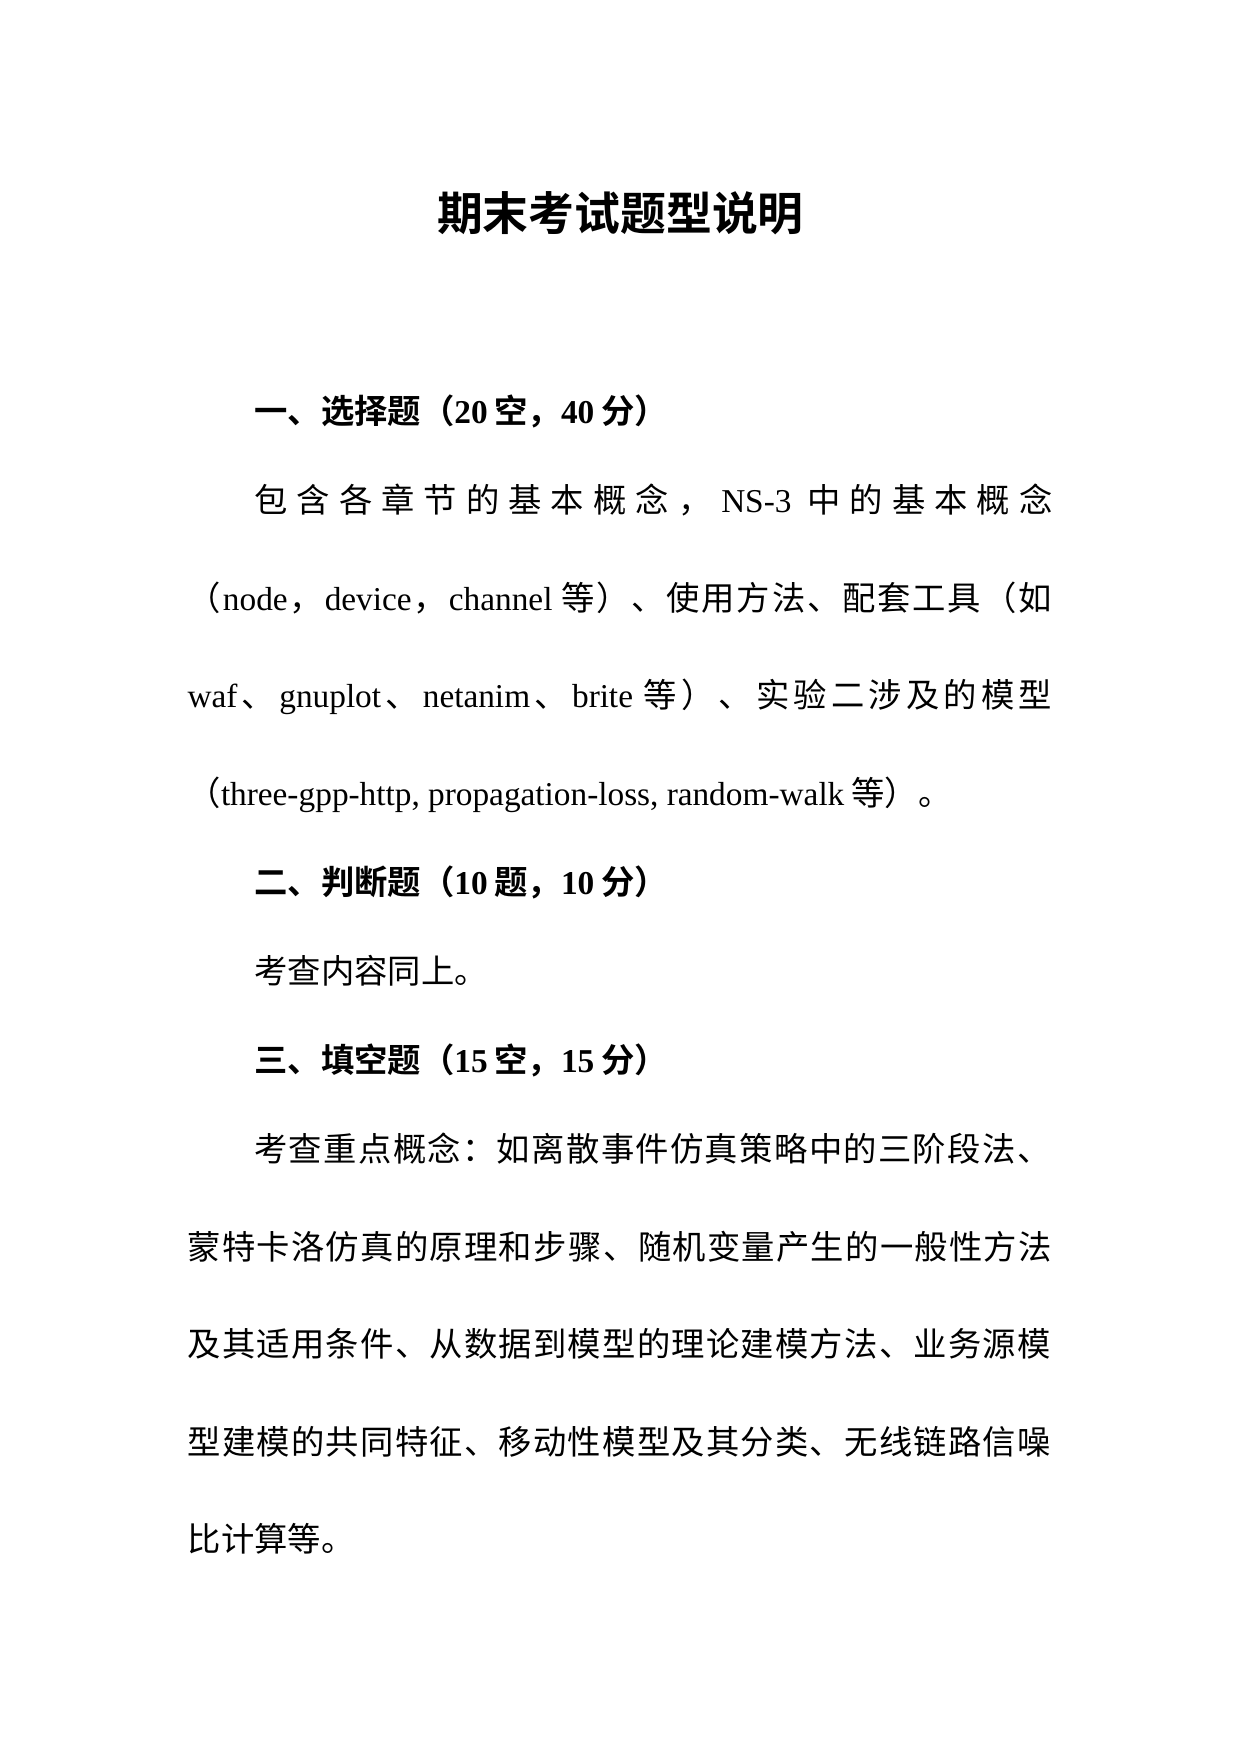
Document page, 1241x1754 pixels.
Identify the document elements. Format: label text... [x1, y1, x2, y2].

list 选择题（20空，40分） [187, 377, 1053, 442]
list 判断题（10题，10分） [187, 847, 1053, 912]
list 包含各章节的基本概念，NS-3中的基本概念（node，device，channel等）、使用方法、配套工具（如waf、gnuplot、netanim、brite等）、实验二涉及的模型（three-gpp-http, propagation-loss, random-walk等）。 [187, 466, 1053, 823]
list 考查内容同上。 [187, 936, 1053, 1001]
list 填空题（15空，15分） [187, 1026, 1053, 1091]
list 考查重点概念：如离散事件仿真策略中的三阶段法、蒙特卡洛仿真的原理和步骤、随机变量产生的一般性方法及其适用条件、从数据到模型的理论建模方法、业务源模型建模的共同特征、移动性模型及其分类、无线链路信噪比计算等。 [187, 1114, 1053, 1569]
list 期末考试题型说明 [187, 162, 1053, 259]
